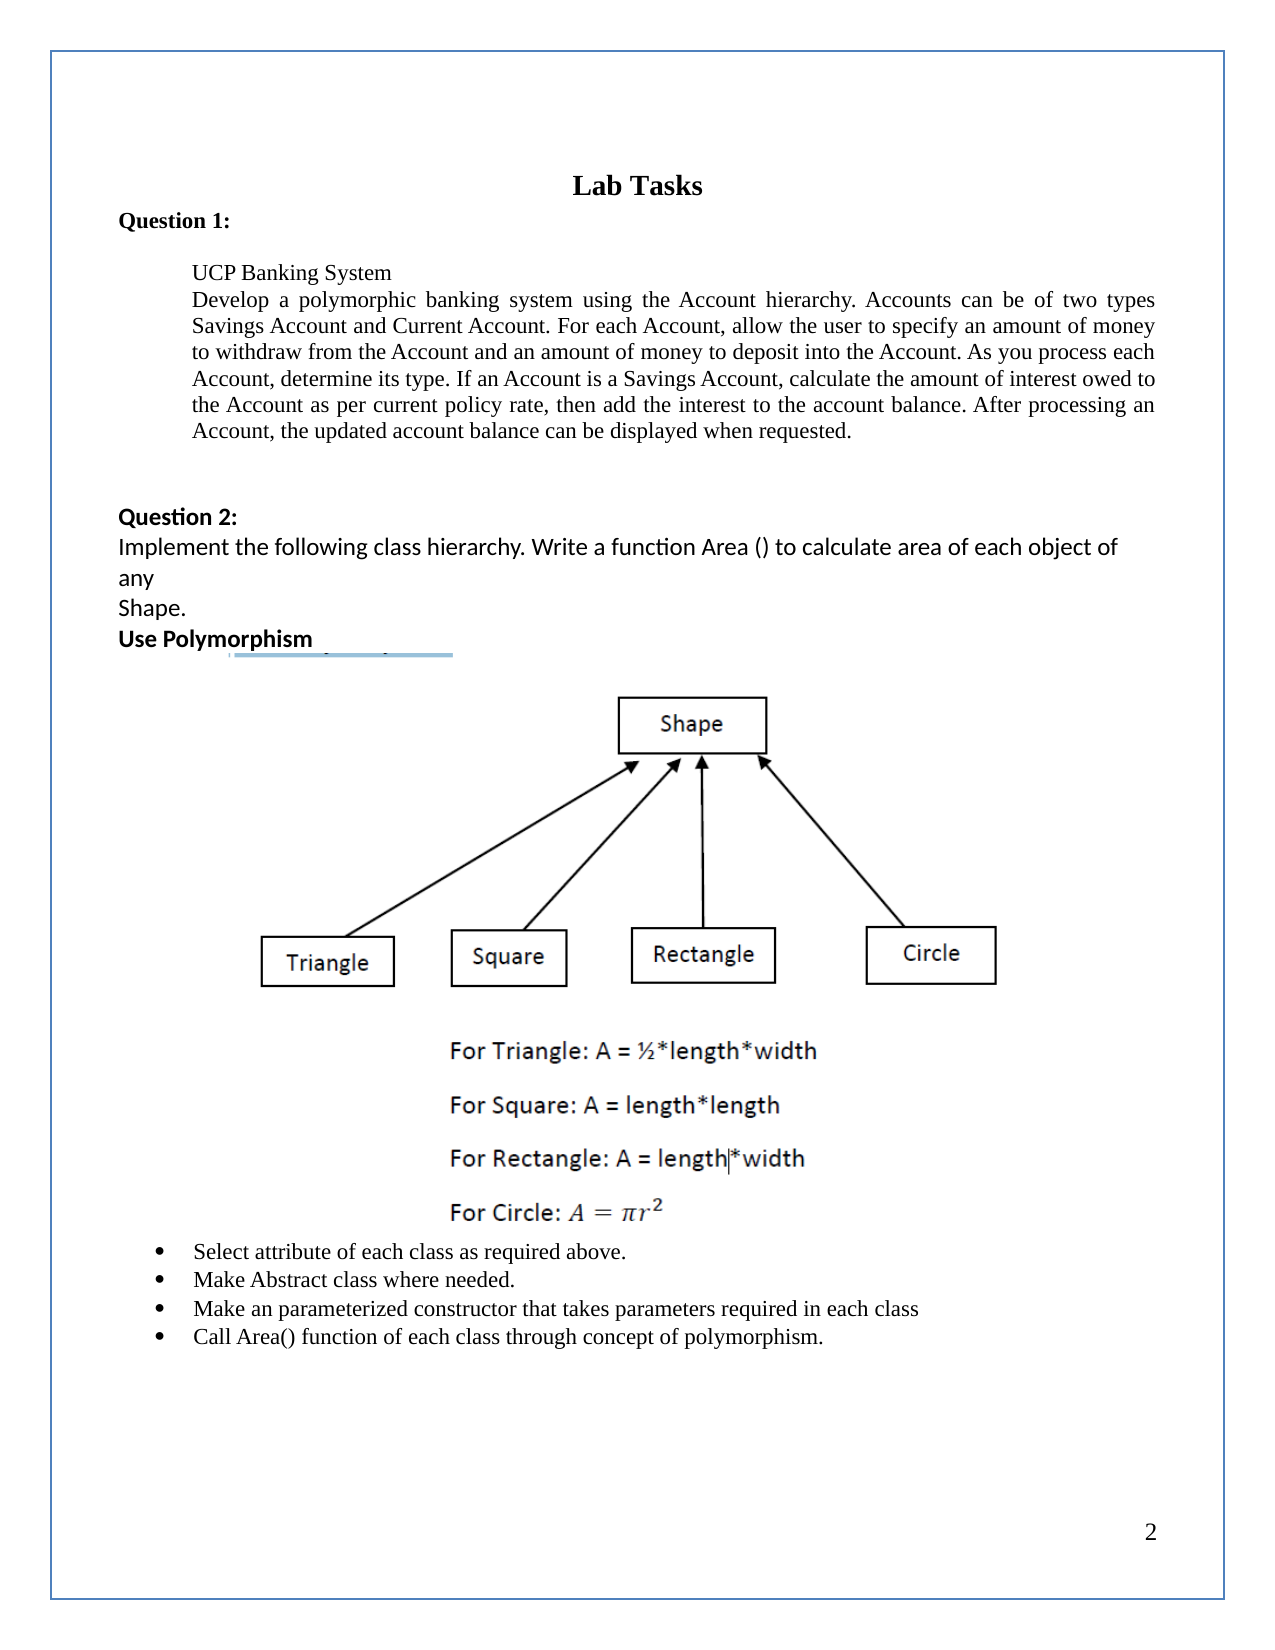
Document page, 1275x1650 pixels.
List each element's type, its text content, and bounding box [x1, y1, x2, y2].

list Make an parameterized constructor that takes parameters required in each class [156, 1295, 1157, 1321]
text UCP Banking System [192, 259, 1157, 286]
text Implement the following class hierarchy. Write a function Area () to calculate area of each object of any [118, 531, 1157, 592]
subtitle Lab Tasks [118, 168, 1157, 202]
text Develop a polymorphic banking system using the Account hierarchy. Accounts can be of two types Savings Account and Current Account. For each Account, allow the user to specify an amount of money to withdraw from the Account and an amount of money to deposit into the Account. As you process each Account, determine its type. If an Account is a Savings Account, calculate the amount of interest owed to the Account as per current policy rate, then add the interest to the account balance. After processing an Account, the updated account balance can be displayed when requested. [192, 286, 1157, 444]
picture [228, 653, 1047, 1238]
list Select attribute of each class as required above. [156, 1238, 1157, 1264]
text Shape. [118, 592, 1157, 623]
text Question 1: [118, 207, 1157, 233]
list Make Abstract class where needed. [156, 1266, 1157, 1293]
text Question 2: [118, 501, 1157, 531]
text Use Polymorphism [118, 623, 1157, 653]
list Call Area() function of each class through concept of polymorphism. [156, 1323, 1157, 1349]
